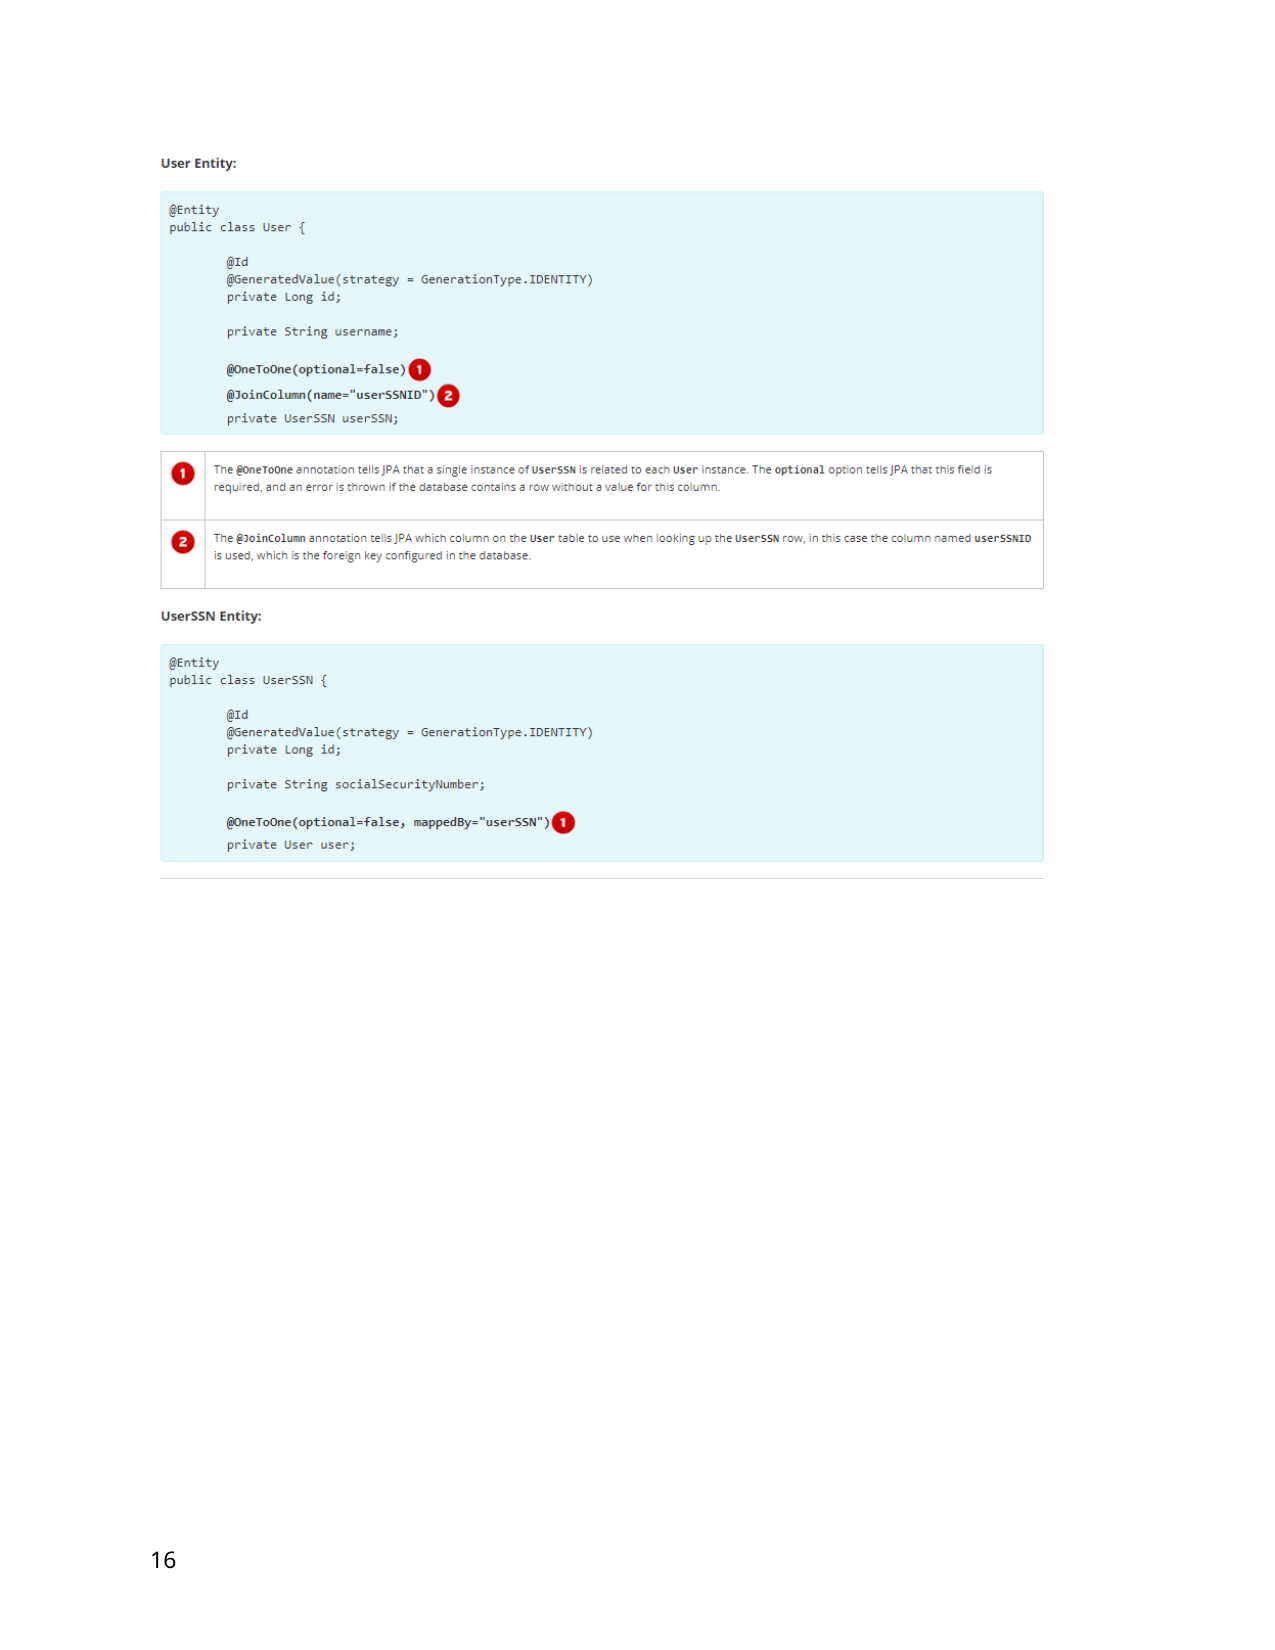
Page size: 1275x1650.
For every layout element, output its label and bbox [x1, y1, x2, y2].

picture [150, 150, 1061, 879]
